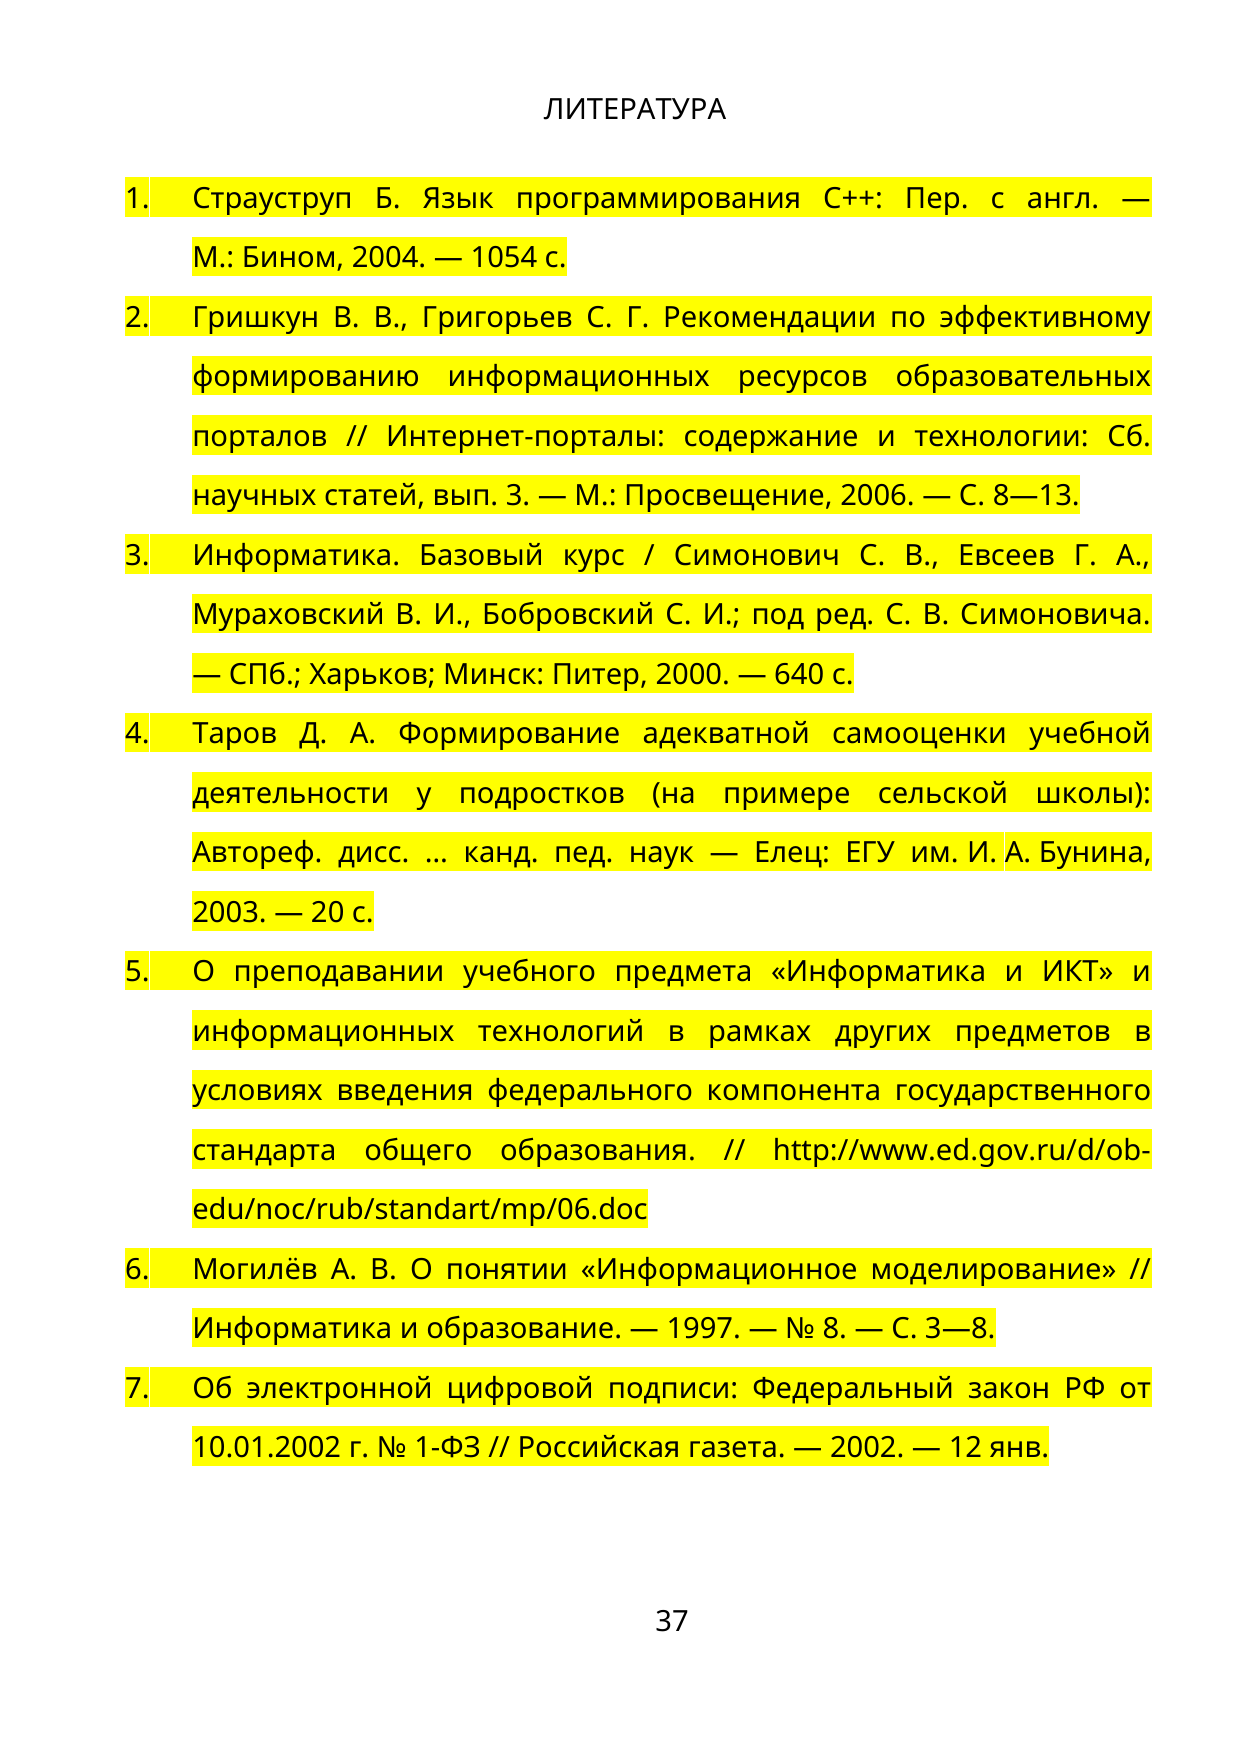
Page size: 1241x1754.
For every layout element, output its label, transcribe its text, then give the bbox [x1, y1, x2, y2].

list Об электронной цифровой подписи: Федеральный закон РФ от 10.01.2002 г. № 1-ФЗ // Российская газета. — 2002. — 12 янв. [125, 1367, 1152, 1466]
list О преподавании учебного предмета «Информатика и ИКТ» и информационных технологий в рамках других предметов в условиях введения федерального компонента государственного стандарта общего образования. // http://www.ed.gov.ru/d/ob-edu/noc/rub/standart/mp/06.doc [125, 951, 1152, 1228]
text Литература [118, 89, 1152, 128]
list Могилёв А. В. О понятии «Информационное моделирование» // Информатика и образование. — 1997. — № 8. — С. 3—8. [125, 1248, 1152, 1347]
list Информатика. Базовый курс / Симонович С. В., Евсеев Г. А., Мураховский В. И., Бобровский С. И.; под ред. С. В. Симоновича. — СПб.; Харьков; Минск: Питер, 2000. — 640 с. [125, 534, 1152, 693]
list Таров Д. А. Формирование адекватной самооценки учебной деятельности у подростков (на примере сельской школы): Автореф. дисс. … канд. пед. наук — Елец: ЕГУ им. И. А. Бунина, 2003. — 20 с. [125, 713, 1152, 931]
list Гришкун В. В., Григорьев С. Г. Рекомендации по эффективному формированию информационных ресурсов образовательных порталов // Интернет-порталы: содержание и технологии: Сб. научных статей, вып. 3. — М.: Просвещение, 2006. — С. 8—13. [125, 296, 1152, 514]
list Страуструп Б. Язык программирования C++: Пер. с англ. — М.: Бином, 2004. — 1054 с. [125, 177, 1152, 276]
